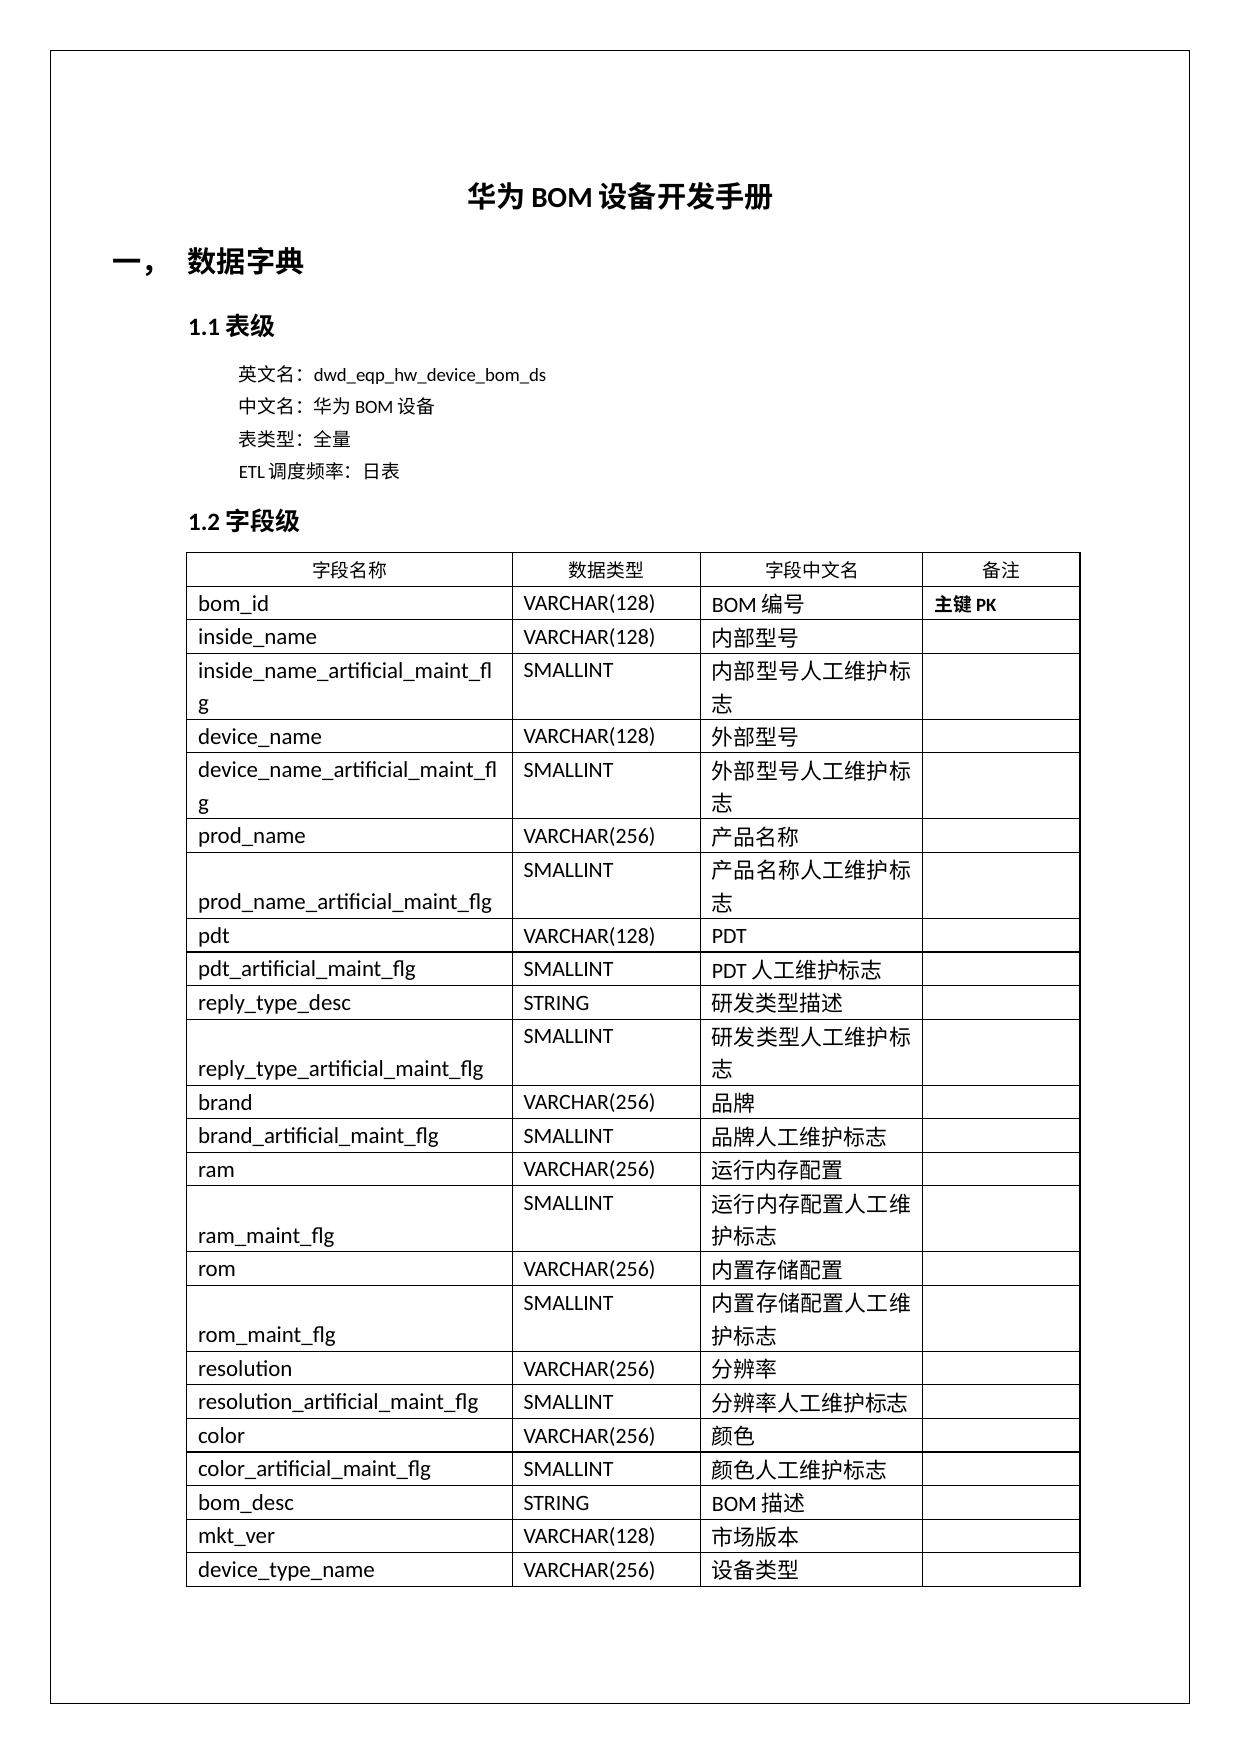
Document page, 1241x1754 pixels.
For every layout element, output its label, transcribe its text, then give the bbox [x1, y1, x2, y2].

table_cell VARCHAR(256) [513, 819, 700, 852]
table_cell SMALLINT [513, 1186, 700, 1251]
table_cell brand_artificial_maint_flg [187, 1119, 512, 1152]
table_cell inside_name [187, 620, 512, 653]
table_cell rom [187, 1252, 512, 1285]
table_cell SMALLINT [513, 1286, 700, 1351]
table_cell PDT人工维护标志 [701, 953, 922, 985]
table_cell VARCHAR(128) [513, 587, 700, 619]
table_cell [923, 1020, 1079, 1084]
table_cell prod_name_artificial_maint_flg [187, 853, 512, 918]
table_cell [923, 753, 1079, 818]
table_cell STRING [513, 986, 700, 1018]
table_cell VARCHAR(128) [513, 720, 700, 752]
table_cell reply_type_artificial_maint_flg [187, 1020, 512, 1084]
table_cell 品牌 [701, 1086, 922, 1118]
table_cell [923, 853, 1079, 918]
table_cell [923, 1186, 1079, 1251]
table_header 备注 [923, 553, 1079, 586]
table_cell [923, 1419, 1079, 1451]
table_cell VARCHAR(256) [513, 1553, 700, 1586]
table_cell VARCHAR(128) [513, 620, 700, 653]
table_cell 分辨率人工维护标志 [701, 1385, 922, 1418]
table_cell [923, 986, 1079, 1018]
text 表类型：全量 [112, 422, 1128, 454]
table_cell inside_name_artificial_maint_flg [187, 654, 512, 719]
table_cell 内部型号 [701, 620, 922, 653]
table_cell 颜色人工维护标志 [701, 1453, 922, 1485]
table_cell device_name_artificial_maint_flg [187, 753, 512, 818]
table_cell VARCHAR(256) [513, 1153, 700, 1185]
text 1.2字段级 [112, 487, 1128, 552]
table_cell BOM编号 [701, 587, 922, 619]
table_cell pdt [187, 919, 512, 951]
table_cell VARCHAR(256) [513, 1352, 700, 1384]
table_cell resolution [187, 1352, 512, 1384]
text 中文名：华为BOM设备 [112, 389, 1128, 422]
table_cell 研发类型人工维护标志 [701, 1020, 922, 1084]
table_cell resolution_artificial_maint_flg [187, 1385, 512, 1418]
table_cell SMALLINT [513, 1385, 700, 1418]
text ETL调度频率：日表 [112, 454, 1128, 487]
table_cell color_artificial_maint_flg [187, 1453, 512, 1485]
table_cell [923, 1153, 1079, 1185]
table_cell [923, 654, 1079, 719]
table_cell [923, 1086, 1079, 1118]
table_cell SMALLINT [513, 1020, 700, 1084]
table_cell 颜色 [701, 1419, 922, 1451]
table_header 数据类型 [513, 553, 700, 586]
table_cell [923, 1520, 1079, 1552]
table_cell VARCHAR(256) [513, 1252, 700, 1285]
table_cell color [187, 1419, 512, 1451]
table_cell VARCHAR(256) [513, 1419, 700, 1451]
table_cell SMALLINT [513, 654, 700, 719]
table_cell [923, 620, 1079, 653]
table_cell STRING [513, 1486, 700, 1518]
table_cell VARCHAR(128) [513, 919, 700, 951]
table_cell PDT [701, 919, 922, 951]
table_cell 研发类型描述 [701, 986, 922, 1018]
text 1.1表级 [112, 292, 1128, 357]
table_cell 主键 PK [923, 587, 1079, 619]
table_cell 内置存储配置人工维护标志 [701, 1286, 922, 1351]
table_cell 运行内存配置人工维护标志 [701, 1186, 922, 1251]
table_cell VARCHAR(256) [513, 1086, 700, 1118]
table_cell 外部型号人工维护标志 [701, 753, 922, 818]
table_cell [923, 919, 1079, 951]
table_cell device_name [187, 720, 512, 752]
table_cell ram_maint_flg [187, 1186, 512, 1251]
table_cell 产品名称 [701, 819, 922, 852]
table_cell SMALLINT [513, 1453, 700, 1485]
table_cell 内置存储配置 [701, 1252, 922, 1285]
table_cell BOM描述 [701, 1486, 922, 1518]
table_cell 产品名称人工维护标志 [701, 853, 922, 918]
table_cell SMALLINT [513, 1119, 700, 1152]
table_cell pdt_artificial_maint_flg [187, 953, 512, 985]
table_cell reply_type_desc [187, 986, 512, 1018]
table_cell mkt_ver [187, 1520, 512, 1552]
table_header 字段中文名 [701, 553, 922, 586]
table_cell bom_desc [187, 1486, 512, 1518]
table_cell VARCHAR(128) [513, 1520, 700, 1552]
table_cell bom_id [187, 587, 512, 619]
table_cell SMALLINT [513, 753, 700, 818]
table_cell [923, 1553, 1079, 1586]
table_cell [923, 1385, 1079, 1418]
list 数据字典 [112, 227, 1128, 292]
text 华为BOM设备开发手册 [112, 162, 1128, 227]
table_cell brand [187, 1086, 512, 1118]
table_cell [923, 1286, 1079, 1351]
table_cell device_type_name [187, 1553, 512, 1586]
table_cell [923, 819, 1079, 852]
table_cell [923, 720, 1079, 752]
table_cell 品牌人工维护标志 [701, 1119, 922, 1152]
table_cell 内部型号人工维护标志 [701, 654, 922, 719]
table_cell [923, 953, 1079, 985]
table_cell 市场版本 [701, 1520, 922, 1552]
table_cell prod_name [187, 819, 512, 852]
table_cell 外部型号 [701, 720, 922, 752]
table_cell SMALLINT [513, 853, 700, 918]
table_cell SMALLINT [513, 953, 700, 985]
table_cell [923, 1252, 1079, 1285]
table_cell [923, 1119, 1079, 1152]
table_cell [923, 1486, 1079, 1518]
table_cell 运行内存配置 [701, 1153, 922, 1185]
table_cell [923, 1352, 1079, 1384]
table_cell 分辨率 [701, 1352, 922, 1384]
table_header 字段名称 [187, 553, 512, 586]
text 英文名：dwd_eqp_hw_device_bom_ds [112, 357, 1128, 389]
table_cell 设备类型 [701, 1553, 922, 1586]
table_cell [923, 1453, 1079, 1485]
table_cell rom_maint_flg [187, 1286, 512, 1351]
table_cell ram [187, 1153, 512, 1185]
